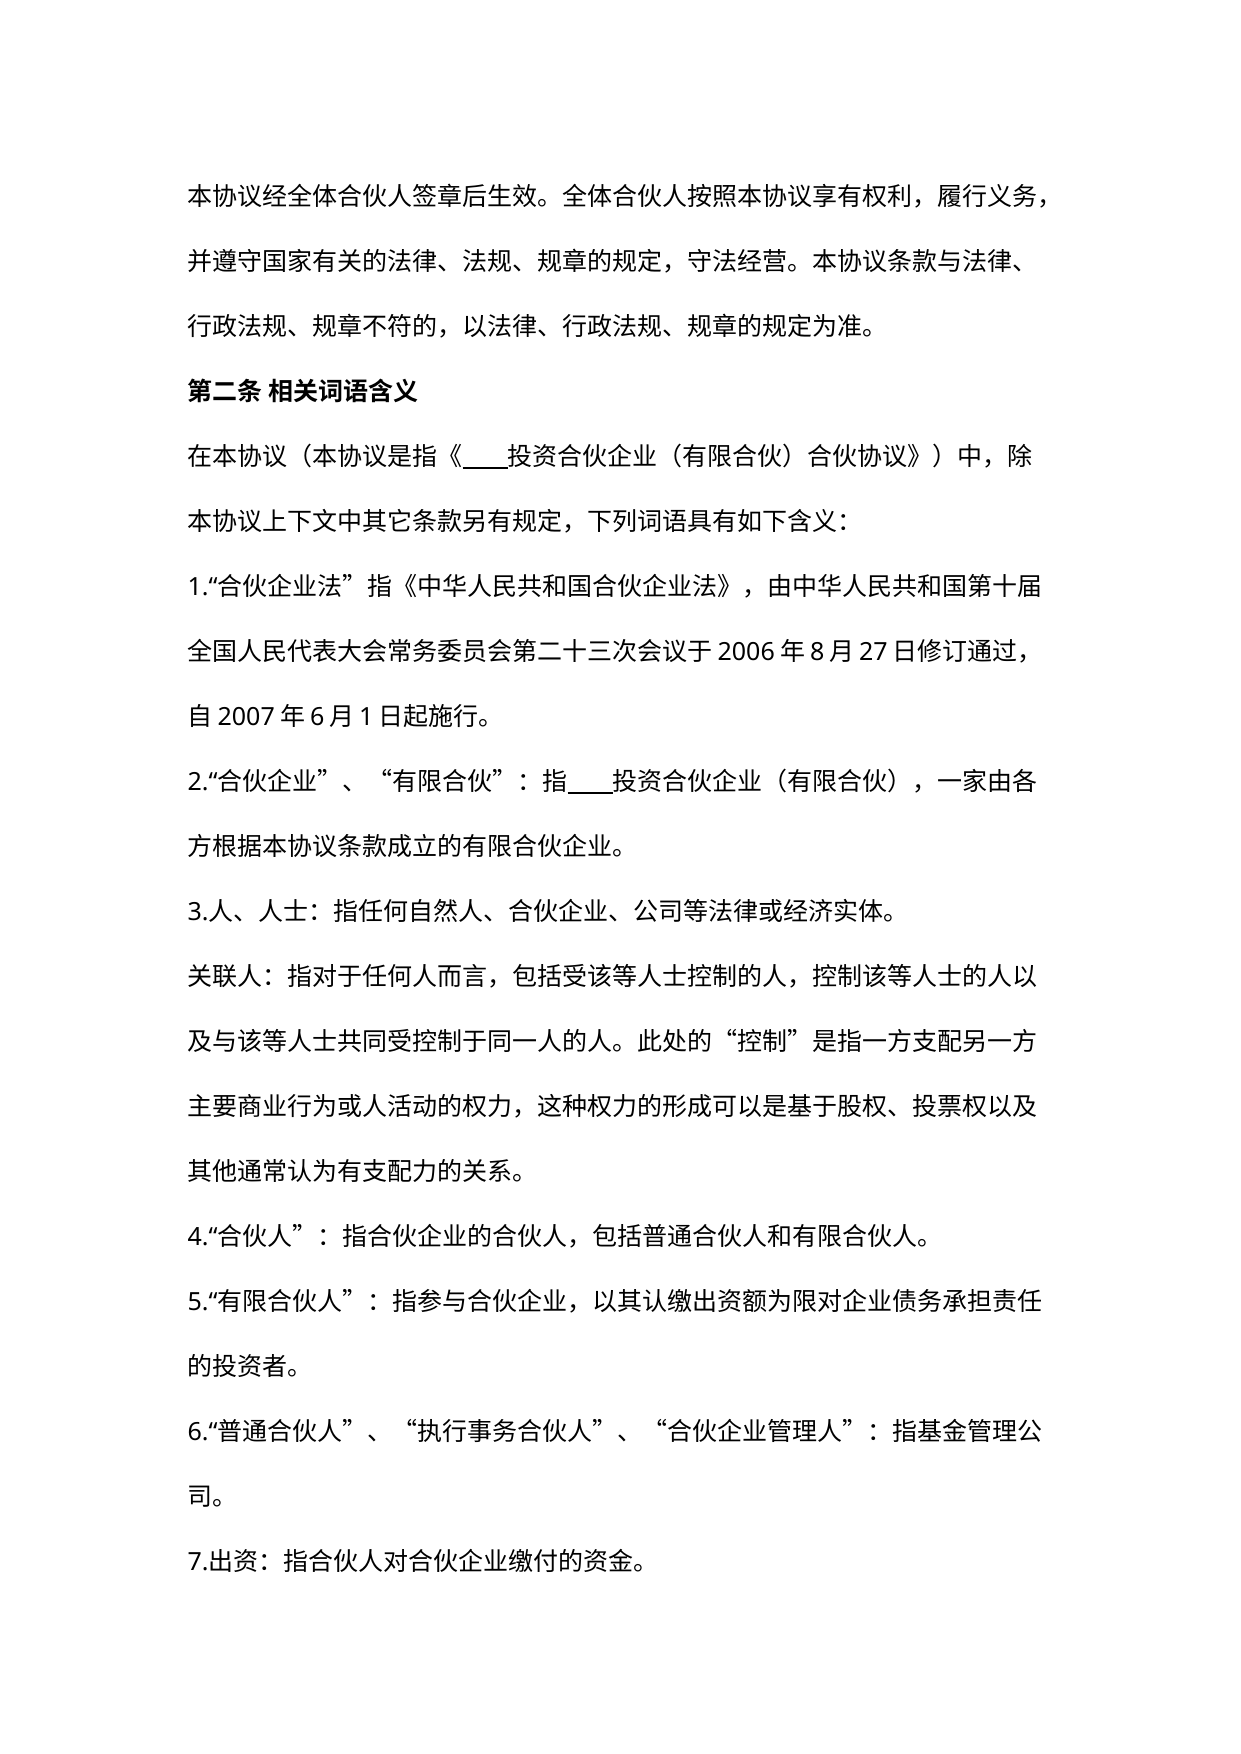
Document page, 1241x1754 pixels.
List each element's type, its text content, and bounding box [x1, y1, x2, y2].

text 2.“合伙企业”、“有限合伙”：指 投资合伙企业（有限合伙），一家由各方根据本协议条款成立的有限合伙企业。 [187, 747, 1053, 877]
text 在本协议（本协议是指《 投资合伙企业（有限合伙）合伙协议》）中，除本协议上下文中其它条款另有规定，下列词语具有如下含义： [187, 422, 1053, 552]
text 本协议经全体合伙人签章后生效。全体合伙人按照本协议享有权利，履行义务，并遵守国家有关的法律、法规、规章的规定，守法经营。本协议条款与法律、行政法规、规章不符的，以法律、行政法规、规章的规定为准。 [187, 162, 1053, 357]
text 4.“合伙人”：指合伙企业的合伙人，包括普通合伙人和有限合伙人。 [187, 1202, 1053, 1267]
text 3.人、人士：指任何自然人、合伙企业、公司等法律或经济实体。 [187, 877, 1053, 942]
subtitle 第二条 相关词语含义 [187, 357, 1053, 422]
text 7.出资：指合伙人对合伙企业缴付的资金。 [187, 1527, 1053, 1592]
text 1.“合伙企业法”指《中华人民共和国合伙企业法》，由中华人民共和国第十届全国人民代表大会常务委员会第二十三次会议于2006年8月27日修订通过，自2007年6月1日起施行。 [187, 552, 1053, 747]
text 6.“普通合伙人”、“执行事务合伙人”、“合伙企业管理人”：指基金管理公司。 [187, 1397, 1053, 1527]
text 关联人：指对于任何人而言，包括受该等人士控制的人，控制该等人士的人以及与该等人士共同受控制于同一人的人。此处的“控制”是指一方支配另一方主要商业行为或人活动的权力，这种权力的形成可以是基于股权、投票权以及其他通常认为有支配力的关系。 [187, 942, 1053, 1202]
text 5.“有限合伙人”：指参与合伙企业，以其认缴出资额为限对企业债务承担责任的投资者。 [187, 1267, 1053, 1397]
